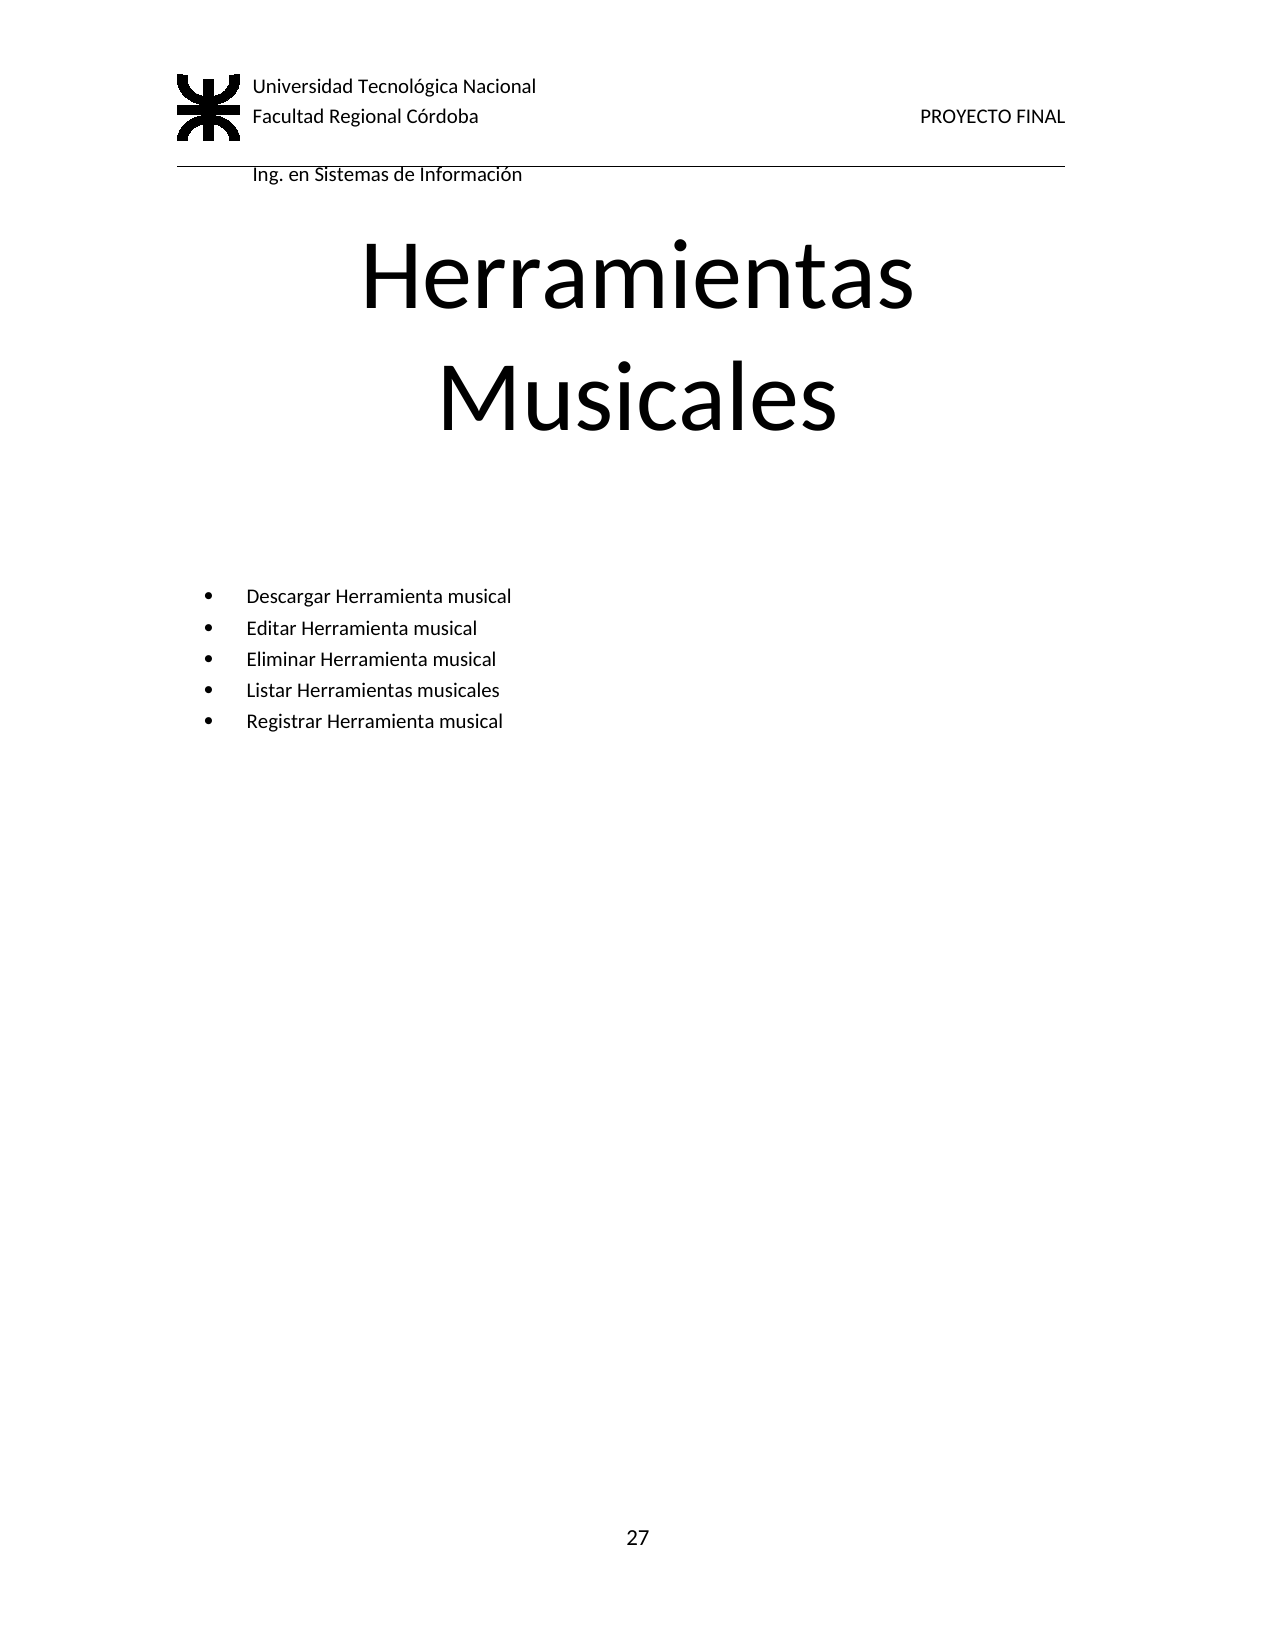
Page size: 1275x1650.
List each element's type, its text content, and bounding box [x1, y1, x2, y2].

table_cell  Editar Herramienta musical [114, 609, 564, 640]
table_cell  Eliminar Herramienta musical [114, 640, 564, 671]
table_cell  Listar Herramientas musicales [114, 671, 564, 703]
table_cell  Registrar Herramienta musical [114, 703, 564, 734]
table_header  Descargar Herramienta musical [114, 578, 564, 609]
text Herramientas Musicales [177, 211, 1098, 456]
